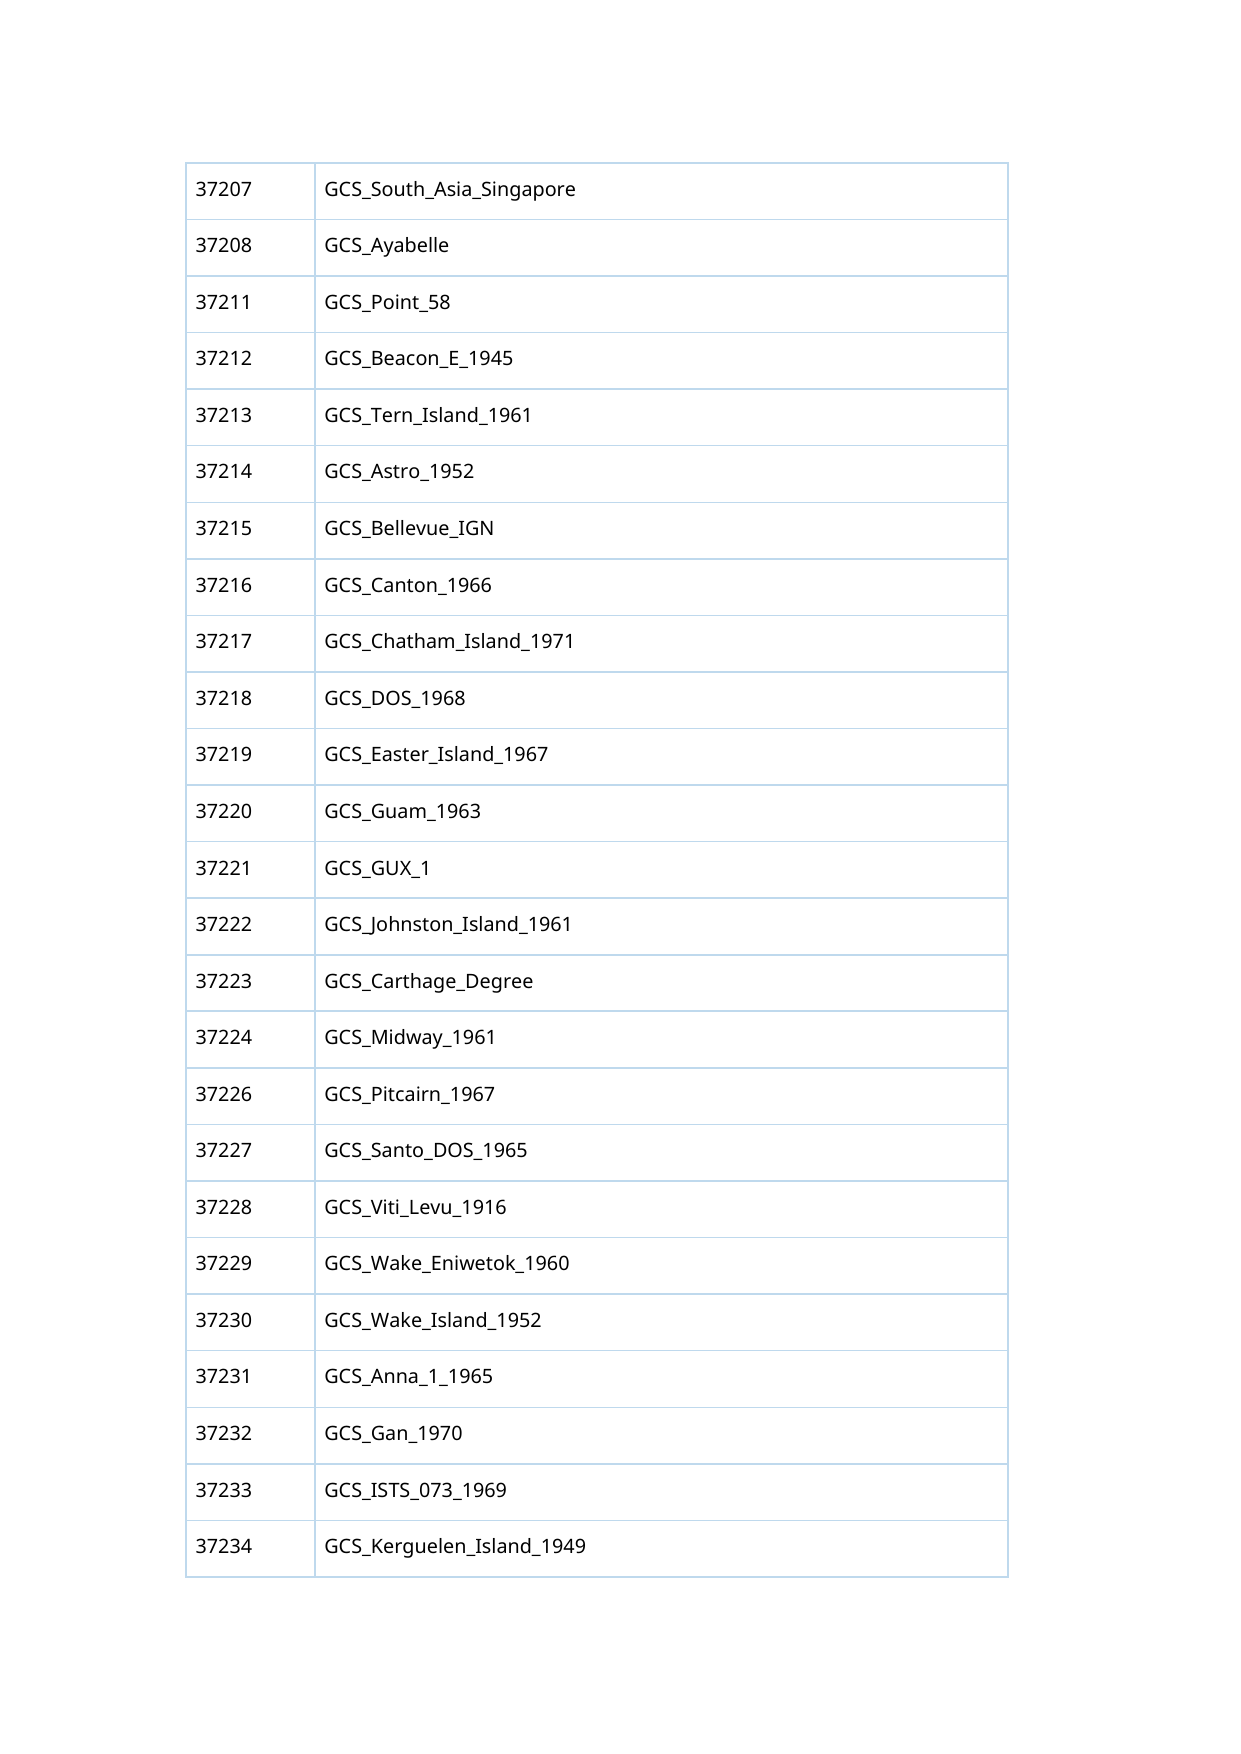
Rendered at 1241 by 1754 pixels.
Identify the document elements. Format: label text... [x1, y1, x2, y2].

table_cell 37233 [187, 1465, 314, 1519]
table_cell 37212 [187, 333, 314, 388]
table_cell 37217 [187, 616, 314, 671]
table_cell 37219 [187, 729, 314, 784]
table_cell GCS_Anna_1_1965 [316, 1351, 1007, 1406]
table_cell GCS_Midway_1961 [316, 1012, 1007, 1067]
table_cell 37229 [187, 1238, 314, 1293]
table_cell 37231 [187, 1351, 314, 1406]
table_cell GCS_Viti_Levu_1916 [316, 1182, 1007, 1237]
table_cell GCS_Wake_Eniwetok_1960 [316, 1238, 1007, 1293]
table_cell GCS_Astro_1952 [316, 446, 1007, 501]
table_cell GCS_Carthage_Degree [316, 956, 1007, 1010]
table_cell GCS_ISTS_073_1969 [316, 1465, 1007, 1519]
table_cell GCS_South_Asia_Singapore [316, 164, 1007, 218]
table_cell GCS_Chatham_Island_1971 [316, 616, 1007, 671]
table_cell 37222 [187, 899, 314, 954]
table_cell 37216 [187, 560, 314, 614]
table_cell GCS_Beacon_E_1945 [316, 333, 1007, 388]
table_cell 37228 [187, 1182, 314, 1237]
table_cell GCS_Guam_1963 [316, 786, 1007, 841]
table_cell GCS_Point_58 [316, 277, 1007, 332]
table_cell 37221 [187, 842, 314, 897]
table_cell 37220 [187, 786, 314, 841]
table_cell GCS_Santo_DOS_1965 [316, 1125, 1007, 1180]
table_cell GCS_DOS_1968 [316, 673, 1007, 728]
table_cell 37213 [187, 390, 314, 445]
table_cell GCS_Pitcairn_1967 [316, 1069, 1007, 1123]
table_cell GCS_Tern_Island_1961 [316, 390, 1007, 445]
table_cell GCS_Easter_Island_1967 [316, 729, 1007, 784]
table_cell GCS_Wake_Island_1952 [316, 1295, 1007, 1350]
table_cell 37234 [187, 1521, 314, 1576]
table_cell 37214 [187, 446, 314, 501]
table_cell GCS_Ayabelle [316, 220, 1007, 275]
table_cell 37208 [187, 220, 314, 275]
table_cell 37232 [187, 1408, 314, 1463]
table_cell GCS_Gan_1970 [316, 1408, 1007, 1463]
table_cell GCS_Bellevue_IGN [316, 503, 1007, 558]
table_cell 37218 [187, 673, 314, 728]
table_cell GCS_Kerguelen_Island_1949 [316, 1521, 1007, 1576]
table_cell 37215 [187, 503, 314, 558]
table_cell GCS_Canton_1966 [316, 560, 1007, 614]
table_cell 37226 [187, 1069, 314, 1123]
table_cell GCS_Johnston_Island_1961 [316, 899, 1007, 954]
table_cell 37224 [187, 1012, 314, 1067]
table_cell 37211 [187, 277, 314, 332]
table_cell 37227 [187, 1125, 314, 1180]
table_cell 37230 [187, 1295, 314, 1350]
table_cell 37223 [187, 956, 314, 1010]
table_cell GCS_GUX_1 [316, 842, 1007, 897]
table_cell 37207 [187, 164, 314, 218]
